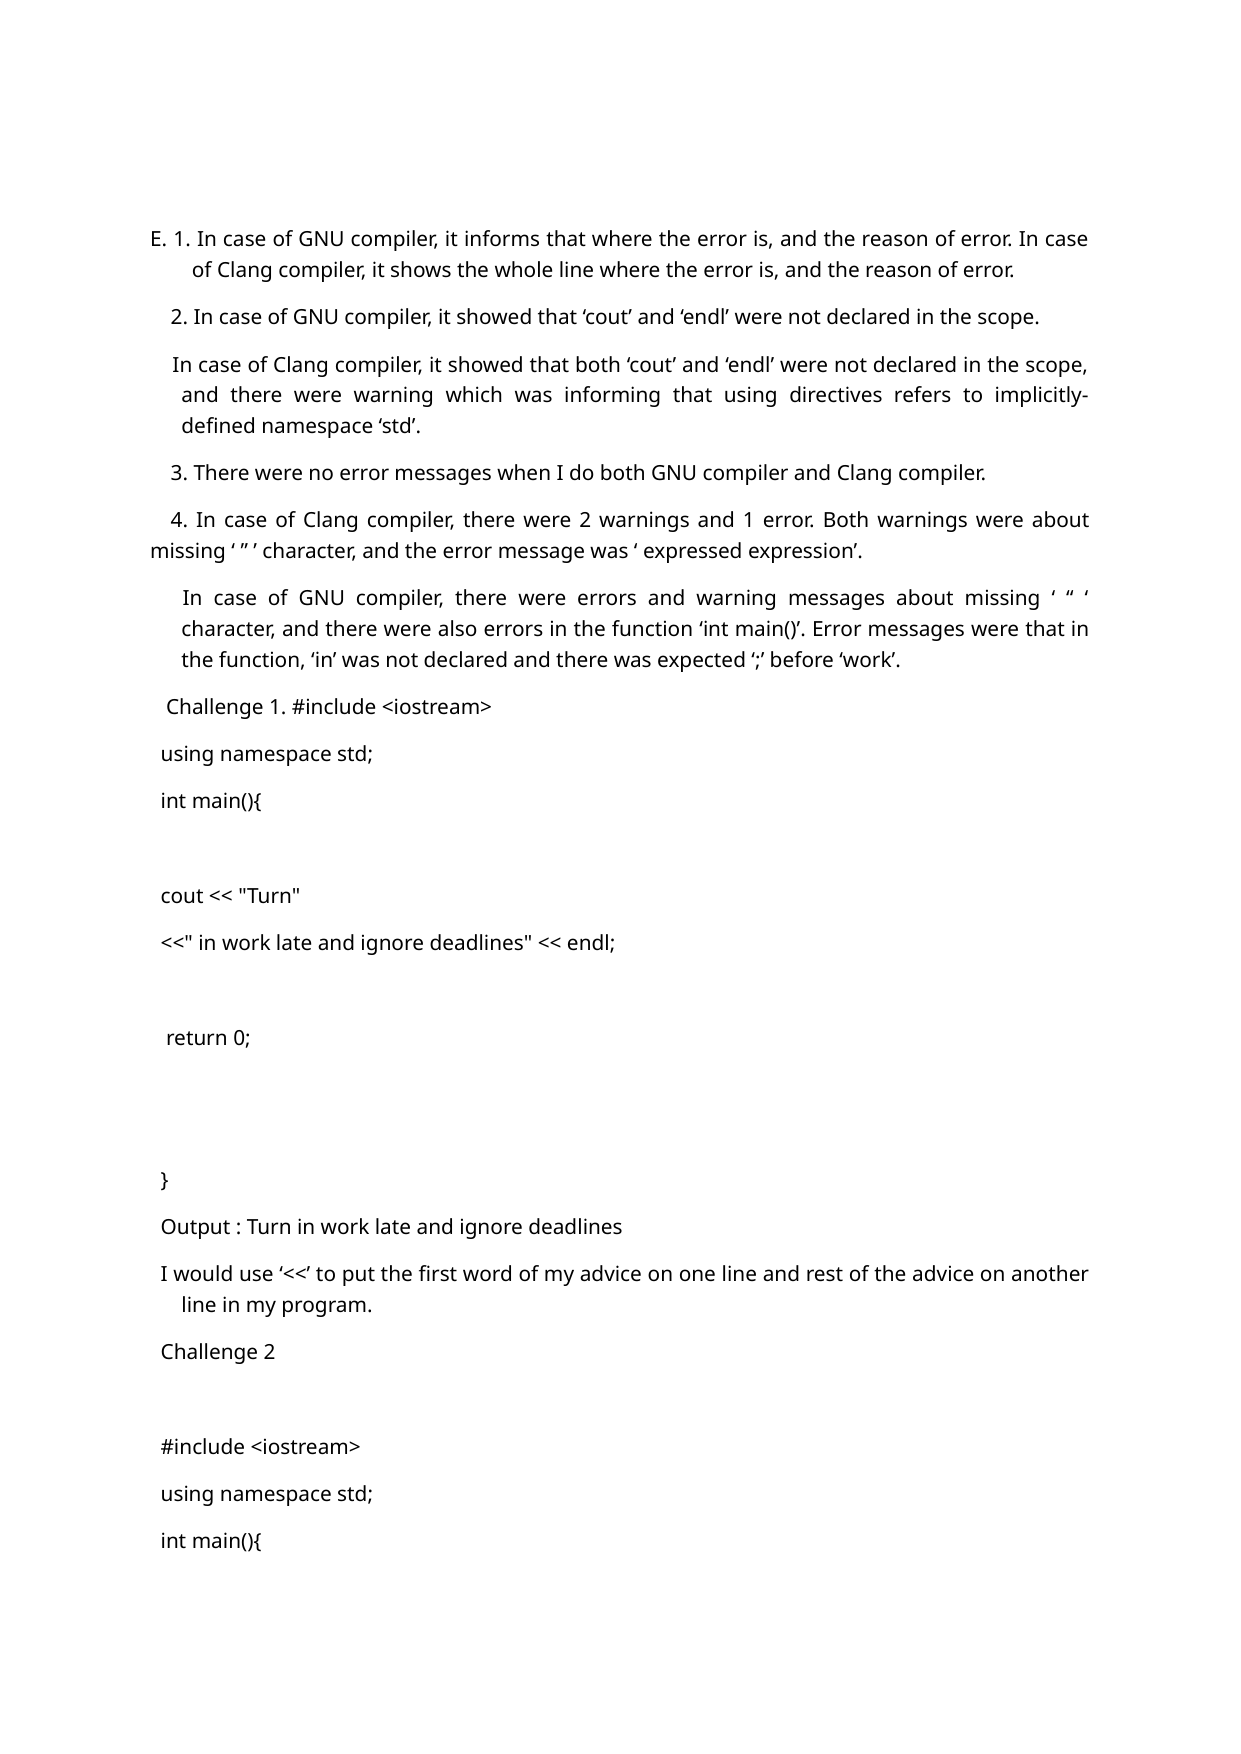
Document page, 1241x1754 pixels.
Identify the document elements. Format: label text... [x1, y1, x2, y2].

text I would use ‘<<’ to put the first word of my advice on one line and rest of the advice on another line in my program. [160, 1259, 1090, 1318]
text } [160, 1165, 1090, 1193]
text In case of GNU compiler, there were errors and warning messages about missing ‘ “ ‘ character, and there were also errors in the function ‘int main()’. Error messages were that in the function, ‘in’ was not declared and there was expected ‘;’ before ‘work’. [160, 583, 1090, 673]
text int main(){ [160, 787, 1090, 815]
text cout << "Turn" [160, 881, 1090, 909]
text using namespace std; [160, 739, 1090, 768]
text Output : Turn in work late and ignore deadlines [160, 1212, 1090, 1241]
text 3. There were no error messages when I do both GNU compiler and Clang compiler. [150, 458, 1090, 487]
text using namespace std; [160, 1479, 1090, 1508]
text Challenge 2 [160, 1337, 1090, 1366]
text #include <iostream> [160, 1432, 1090, 1460]
text 2. In case of GNU compiler, it showed that ‘cout’ and ‘endl’ were not declared in the scope. [150, 302, 1090, 331]
text return 0; [160, 1023, 1090, 1051]
text int main(){ [160, 1527, 1090, 1555]
text Challenge 1. #include <iostream> [160, 692, 1090, 720]
text In case of Clang compiler, it showed that both ‘cout’ and ‘endl’ were not declared in the scope, and there were warning which was informing that using directives refers to implicitly-defined namespace ‘std’. [160, 350, 1090, 439]
text <<" in work late and ignore deadlines" << endl; [160, 928, 1090, 957]
text 4. In case of Clang compiler, there were 2 warnings and 1 error. Both warnings were about missing ‘ ” ’ character, and the error message was ‘ expressed expression’. [150, 506, 1090, 564]
text E. 1. In case of GNU compiler, it informs that where the error is, and the reason of error. In case of Clang compiler, it shows the whole line where the error is, and the reason of error. [150, 224, 1090, 283]
